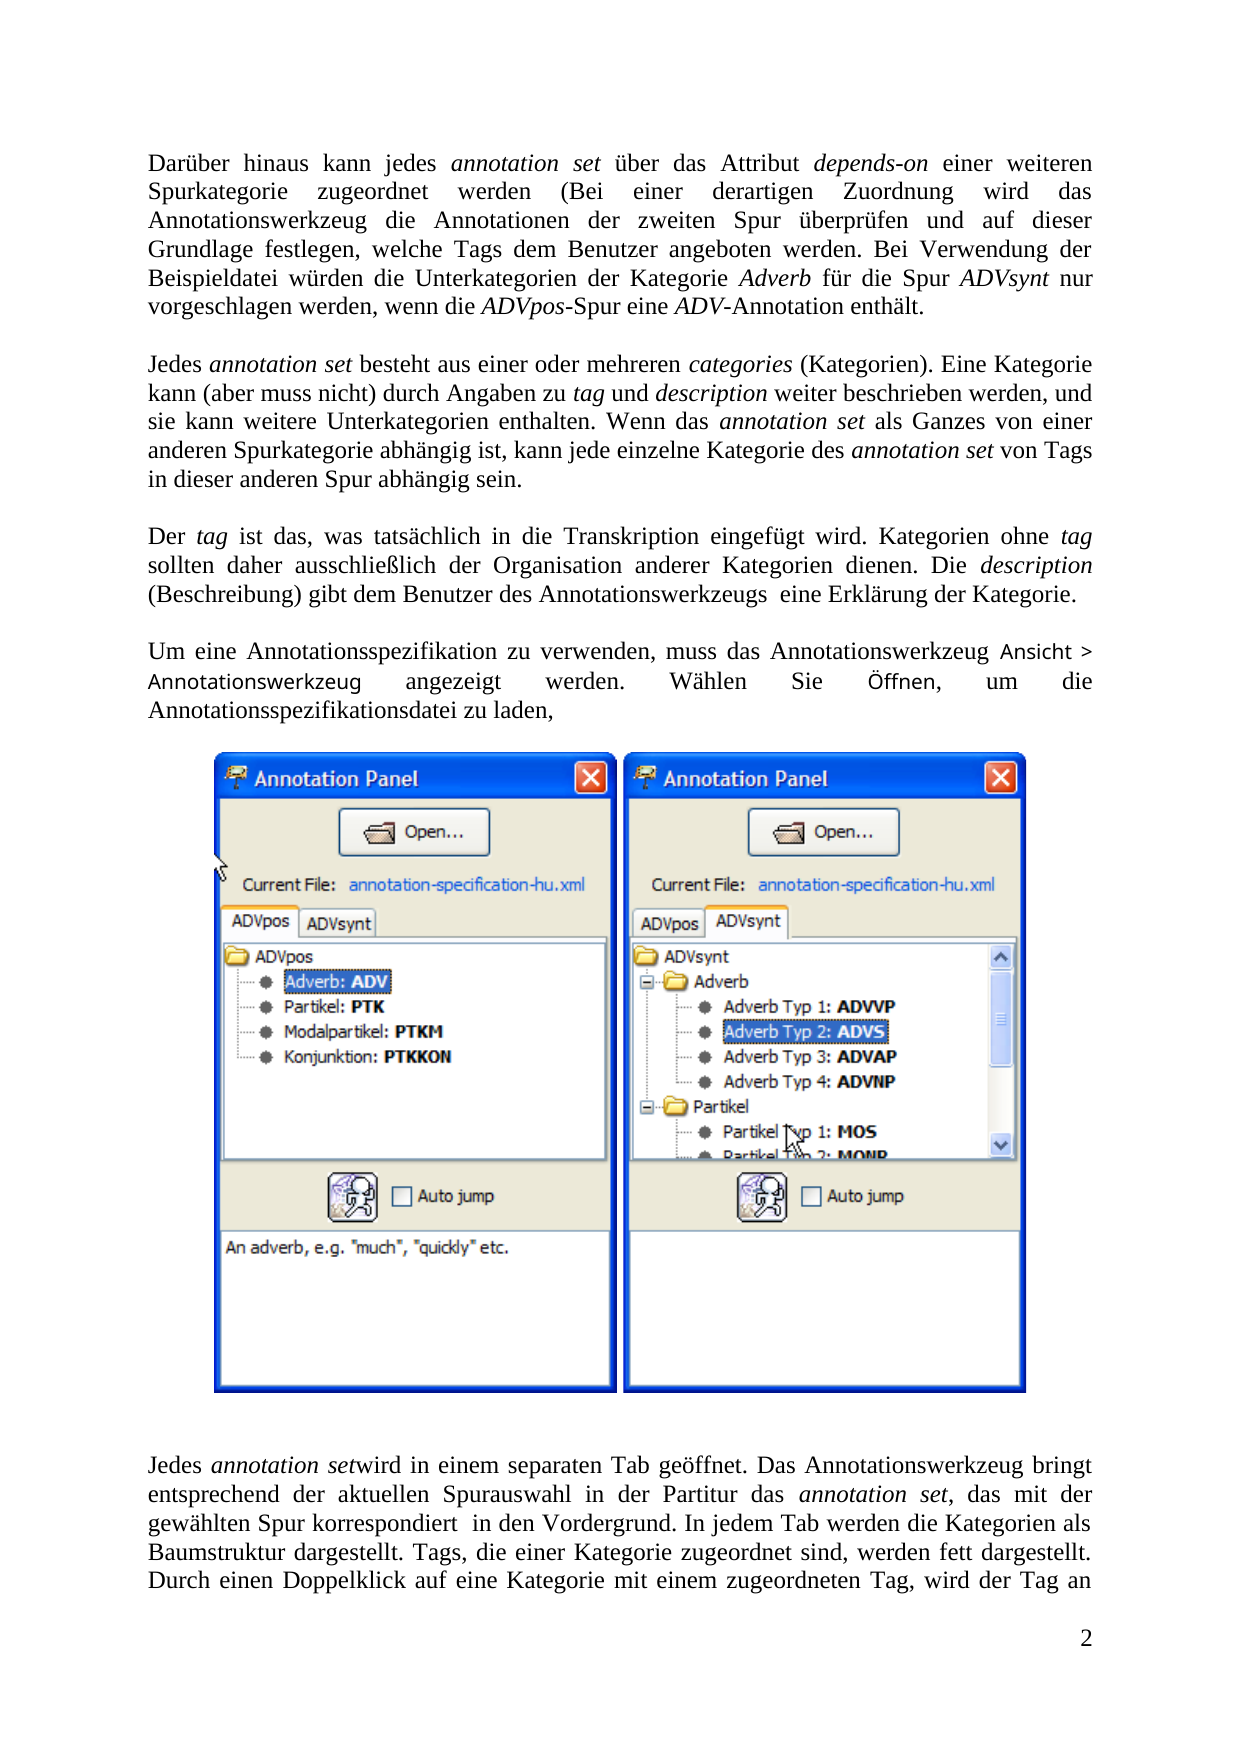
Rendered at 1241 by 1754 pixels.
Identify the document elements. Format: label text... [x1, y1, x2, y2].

picture [214, 752, 617, 1393]
text Der tag ist das, was tatsächlich in die Transkription eingefügt wird. Kategorien ohne tag sollten daher ausschließlich der Organisation anderer Kategorien dienen. Die description (Beschreibung) gibt dem Benutzer des Annotationswerkzeugs eine Erklärung der Kategorie. [148, 521, 1093, 608]
picture [623, 752, 1027, 1393]
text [148, 1450, 1093, 1594]
text Um eine Annotationsspezifikation zu verwenden, muss das Annotationswerkzeug Ansicht > Annotationswerkzeug angezeigt werden. Wählen Sie Öffnen, um die Annotationsspezifikationsdatei zu laden, [148, 636, 1093, 724]
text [148, 148, 1093, 320]
text Jedes annotation set besteht aus einer oder mehreren categories (Kategorien). Eine Kategorie kann (aber muss nicht) durch Angaben zu tag und description weiter beschrieben werden, und sie kann weitere Unterkategorien enthalten. Wenn das annotation set als Ganzes von einer anderen Spurkategorie abhängig ist, kann jede einzelne Kategorie des annotation set von Tags in dieser anderen Spur abhängig sein. [148, 349, 1093, 493]
